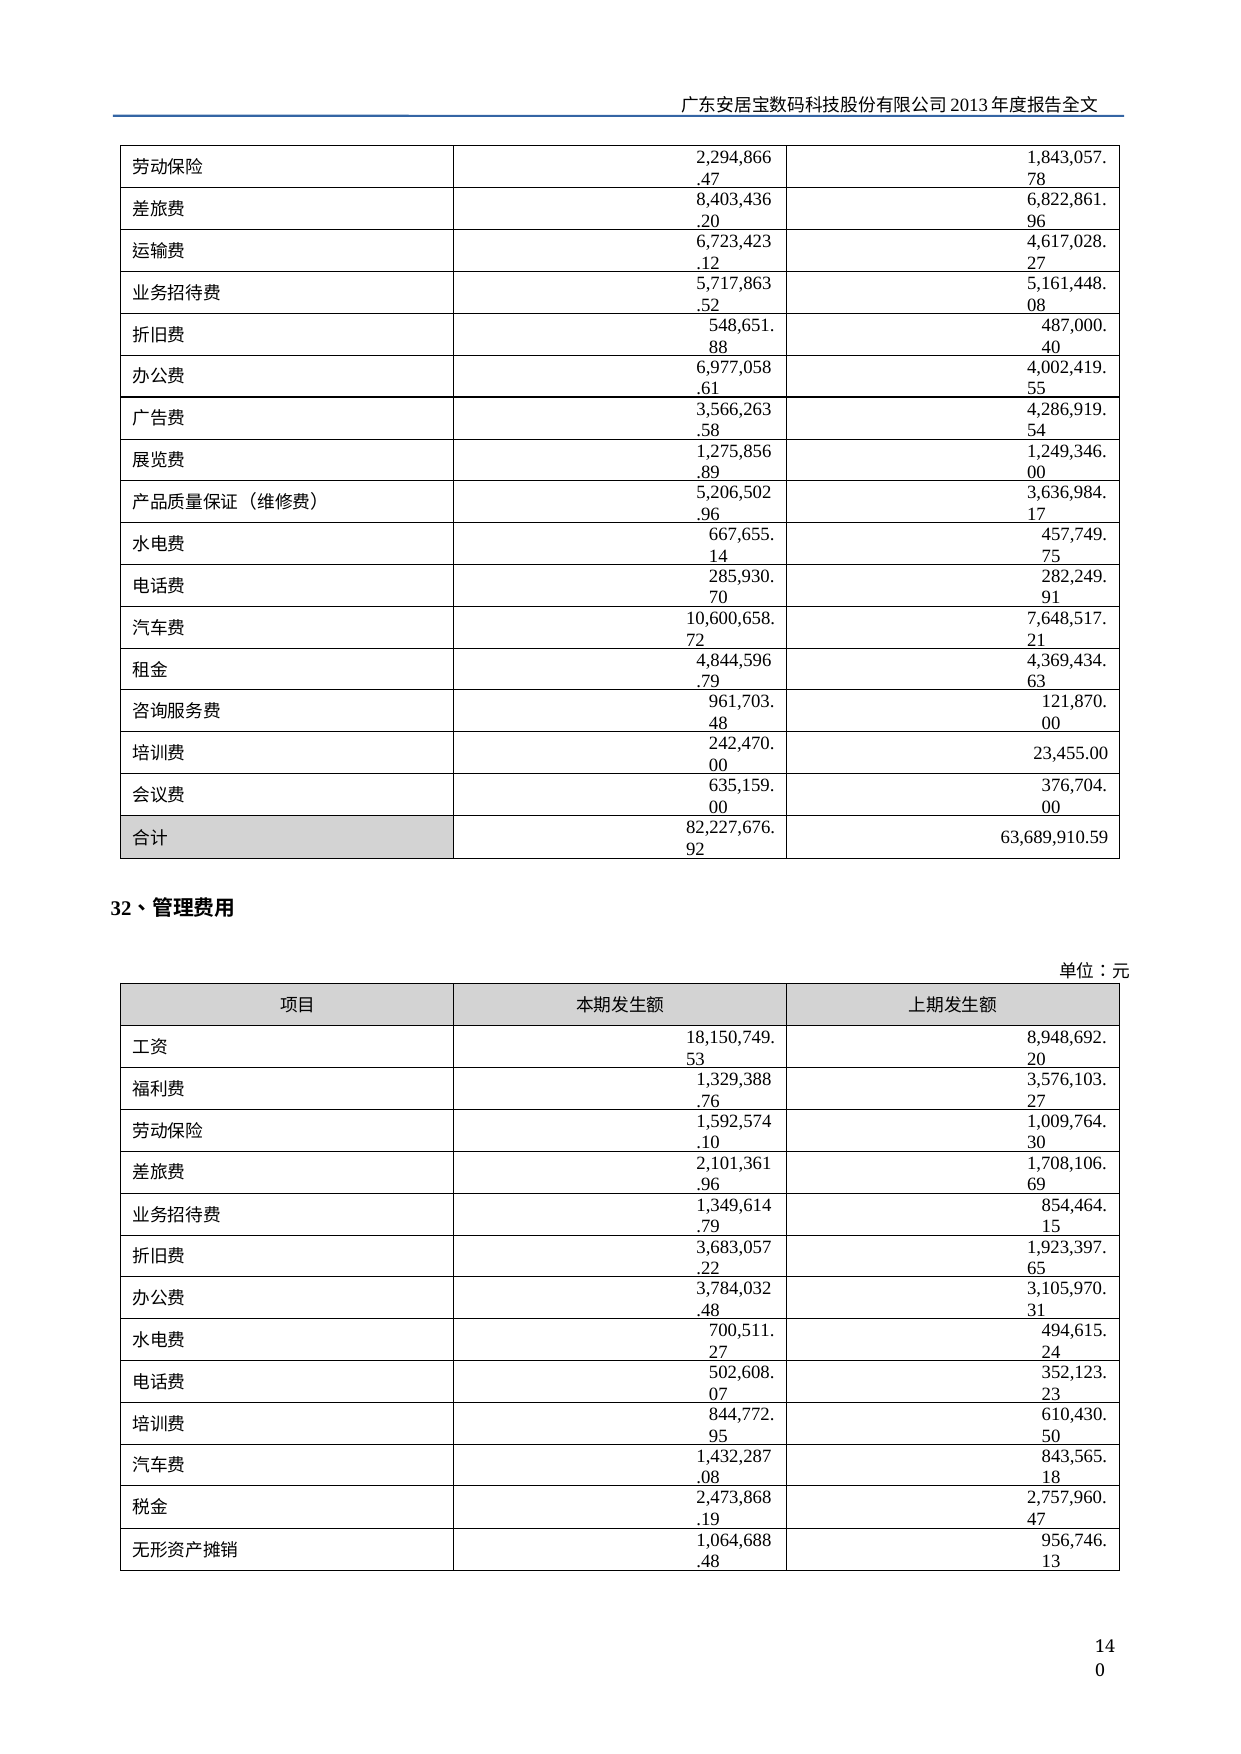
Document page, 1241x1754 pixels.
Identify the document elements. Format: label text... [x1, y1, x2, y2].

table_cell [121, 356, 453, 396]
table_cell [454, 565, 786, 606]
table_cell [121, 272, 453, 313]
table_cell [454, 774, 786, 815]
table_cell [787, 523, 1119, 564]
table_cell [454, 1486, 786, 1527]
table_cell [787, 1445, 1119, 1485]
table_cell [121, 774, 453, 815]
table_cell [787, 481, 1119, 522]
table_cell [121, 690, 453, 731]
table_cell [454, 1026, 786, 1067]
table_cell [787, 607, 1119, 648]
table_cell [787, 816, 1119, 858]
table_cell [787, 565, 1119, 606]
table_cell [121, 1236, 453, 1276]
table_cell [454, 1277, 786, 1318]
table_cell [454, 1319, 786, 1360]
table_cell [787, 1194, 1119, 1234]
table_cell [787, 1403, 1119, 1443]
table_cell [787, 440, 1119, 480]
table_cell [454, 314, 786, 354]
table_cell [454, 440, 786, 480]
text 32、管理费用 [110, 893, 1129, 921]
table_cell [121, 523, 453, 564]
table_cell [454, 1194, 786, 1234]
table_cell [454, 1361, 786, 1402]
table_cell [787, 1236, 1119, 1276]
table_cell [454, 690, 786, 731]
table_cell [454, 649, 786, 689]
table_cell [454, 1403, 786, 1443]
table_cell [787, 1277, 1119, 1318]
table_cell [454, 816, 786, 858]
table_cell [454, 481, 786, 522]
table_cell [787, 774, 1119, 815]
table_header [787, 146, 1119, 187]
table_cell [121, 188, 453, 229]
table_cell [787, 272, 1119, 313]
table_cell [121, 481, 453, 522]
text 单位：元 [110, 958, 1129, 983]
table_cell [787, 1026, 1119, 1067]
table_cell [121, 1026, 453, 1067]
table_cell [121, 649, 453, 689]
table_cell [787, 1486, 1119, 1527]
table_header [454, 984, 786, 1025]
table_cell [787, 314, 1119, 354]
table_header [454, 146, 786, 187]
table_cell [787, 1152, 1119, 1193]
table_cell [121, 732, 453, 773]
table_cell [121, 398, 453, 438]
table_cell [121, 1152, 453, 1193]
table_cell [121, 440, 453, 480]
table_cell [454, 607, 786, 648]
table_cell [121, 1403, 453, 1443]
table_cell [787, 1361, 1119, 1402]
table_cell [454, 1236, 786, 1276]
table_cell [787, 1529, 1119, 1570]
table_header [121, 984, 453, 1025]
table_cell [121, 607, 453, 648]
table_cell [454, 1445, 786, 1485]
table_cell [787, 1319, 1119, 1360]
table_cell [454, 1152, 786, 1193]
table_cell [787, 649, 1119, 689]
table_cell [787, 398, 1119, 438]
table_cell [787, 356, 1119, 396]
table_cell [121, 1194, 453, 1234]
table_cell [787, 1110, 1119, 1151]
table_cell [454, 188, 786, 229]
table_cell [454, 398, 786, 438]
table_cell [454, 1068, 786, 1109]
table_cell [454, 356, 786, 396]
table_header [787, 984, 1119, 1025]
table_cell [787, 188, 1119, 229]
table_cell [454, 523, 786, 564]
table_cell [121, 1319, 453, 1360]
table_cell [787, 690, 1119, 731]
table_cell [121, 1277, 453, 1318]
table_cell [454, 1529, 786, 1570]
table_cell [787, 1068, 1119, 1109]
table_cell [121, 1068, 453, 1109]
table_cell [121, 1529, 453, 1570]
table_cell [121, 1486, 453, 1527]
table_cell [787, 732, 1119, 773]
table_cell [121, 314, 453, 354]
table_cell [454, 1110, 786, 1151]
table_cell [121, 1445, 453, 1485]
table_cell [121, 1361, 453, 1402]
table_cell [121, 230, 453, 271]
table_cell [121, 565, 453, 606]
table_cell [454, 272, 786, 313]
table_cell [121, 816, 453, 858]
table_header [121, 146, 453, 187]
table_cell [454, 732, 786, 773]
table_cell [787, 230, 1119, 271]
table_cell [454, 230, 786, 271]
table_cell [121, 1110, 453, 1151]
